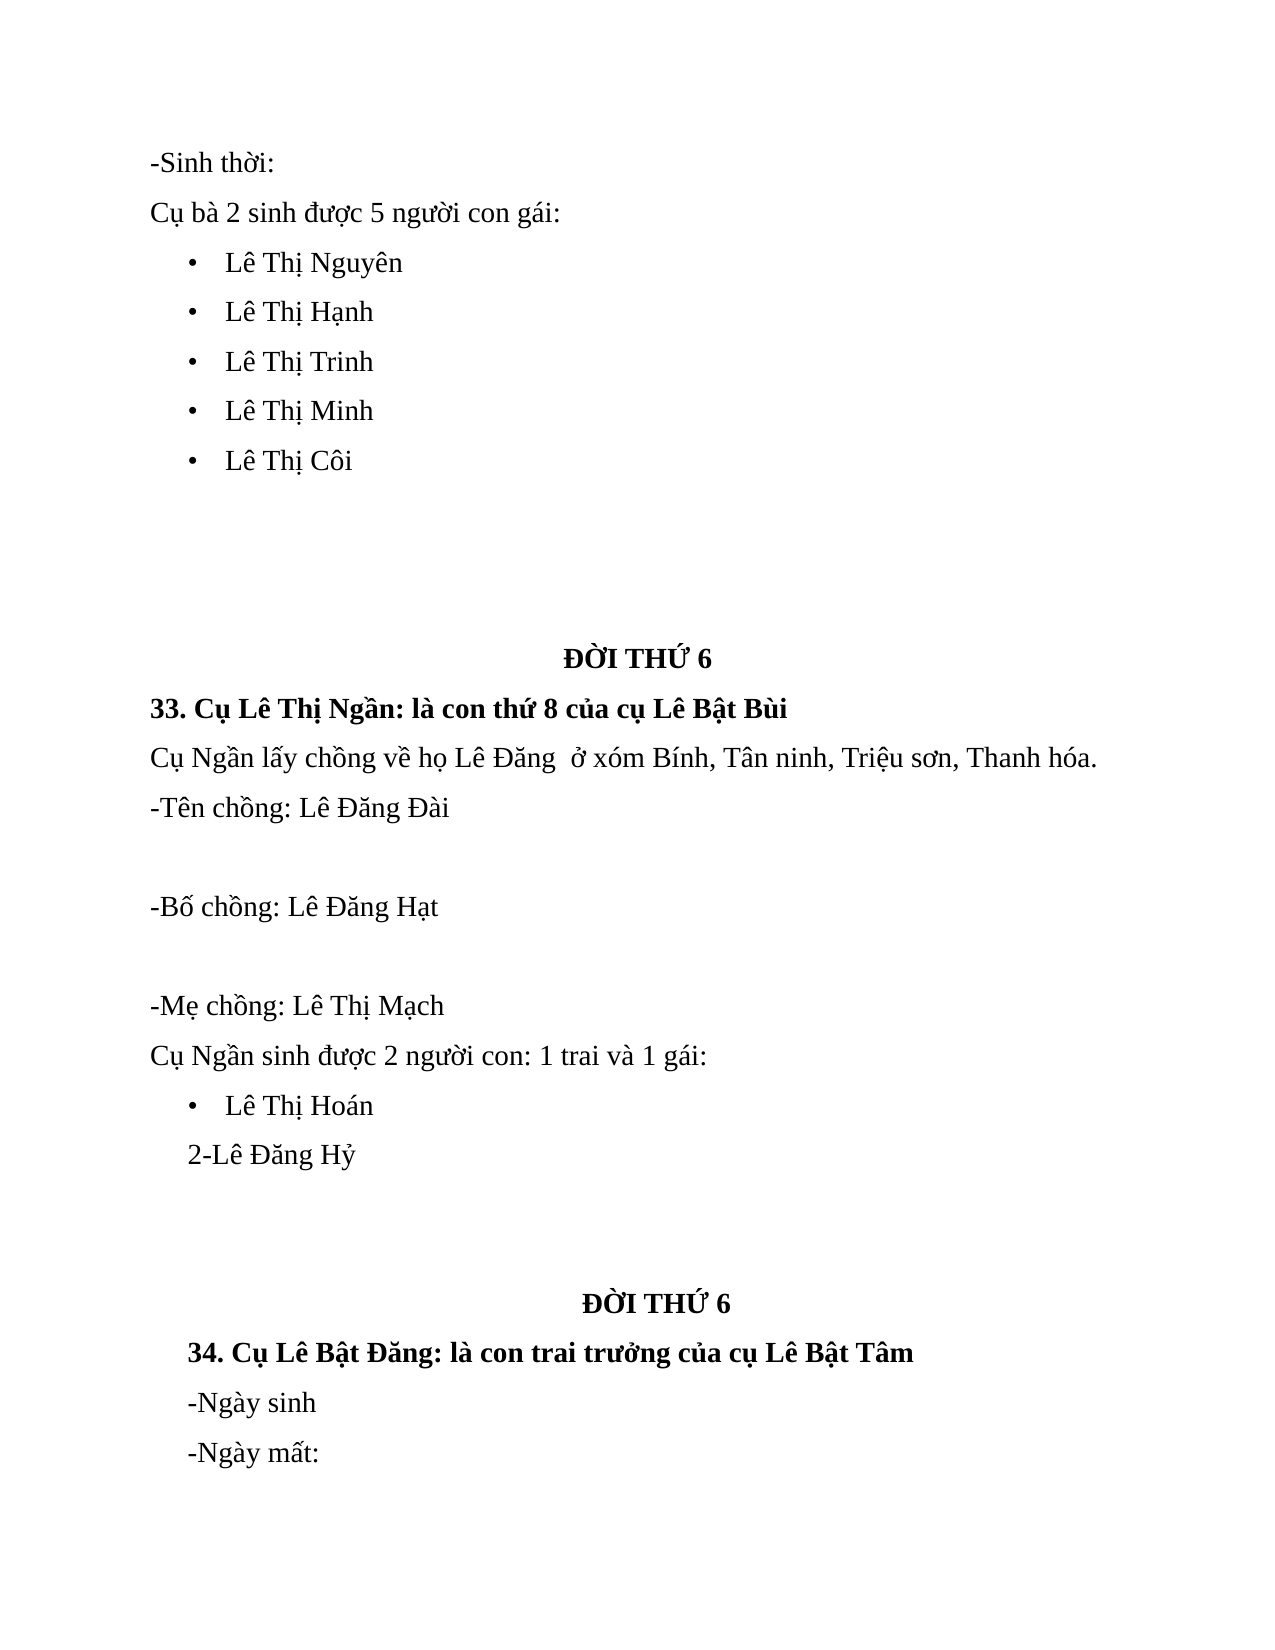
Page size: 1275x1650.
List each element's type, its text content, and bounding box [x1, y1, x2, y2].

text -Ngày mất: [187, 1439, 1125, 1468]
text -Bố chồng: Lê Đăng Hạt [150, 894, 1125, 922]
text ĐỜI THỨ 6 [187, 1290, 1125, 1319]
text -Mẹ chồng: Lê Thị Mạch [150, 993, 1125, 1022]
text 33. Cụ Lê Thị Ngần: là con thứ 8 của cụ Lê Bật Bùi [150, 695, 1125, 724]
text -Tên chồng: Lê Đăng Đài [150, 794, 1125, 823]
text -Ngày sinh [187, 1389, 1125, 1418]
text Cụ Ngần sinh được 2 người con: 1 trai và 1 gái: [150, 1042, 1125, 1071]
text Cụ Ngần lấy chồng về họ Lê Đăng ở xóm Bính, Tân ninh, Triệu sơn, Thanh hóa. [150, 745, 1125, 774]
list Lê Thị Minh [187, 398, 1125, 427]
list Lê Thị Hạnh [187, 299, 1125, 327]
text 2-Lê Đăng Hỷ [187, 1142, 1125, 1170]
text ĐỜI THỨ 6 [150, 646, 1125, 674]
text -Sinh thời: [150, 150, 1125, 179]
list Lê Thị Hoán [187, 1092, 1125, 1121]
text Cụ bà 2 sinh được 5 người con gái: [150, 199, 1125, 228]
text 34. Cụ Lê Bật Đăng: là con trai trưởng của cụ Lê Bật Tâm [187, 1340, 1125, 1369]
list Lê Thị Côi [187, 447, 1125, 476]
list Lê Thị Trinh [187, 348, 1125, 377]
list Lê Thị Nguyên [187, 249, 1125, 278]
